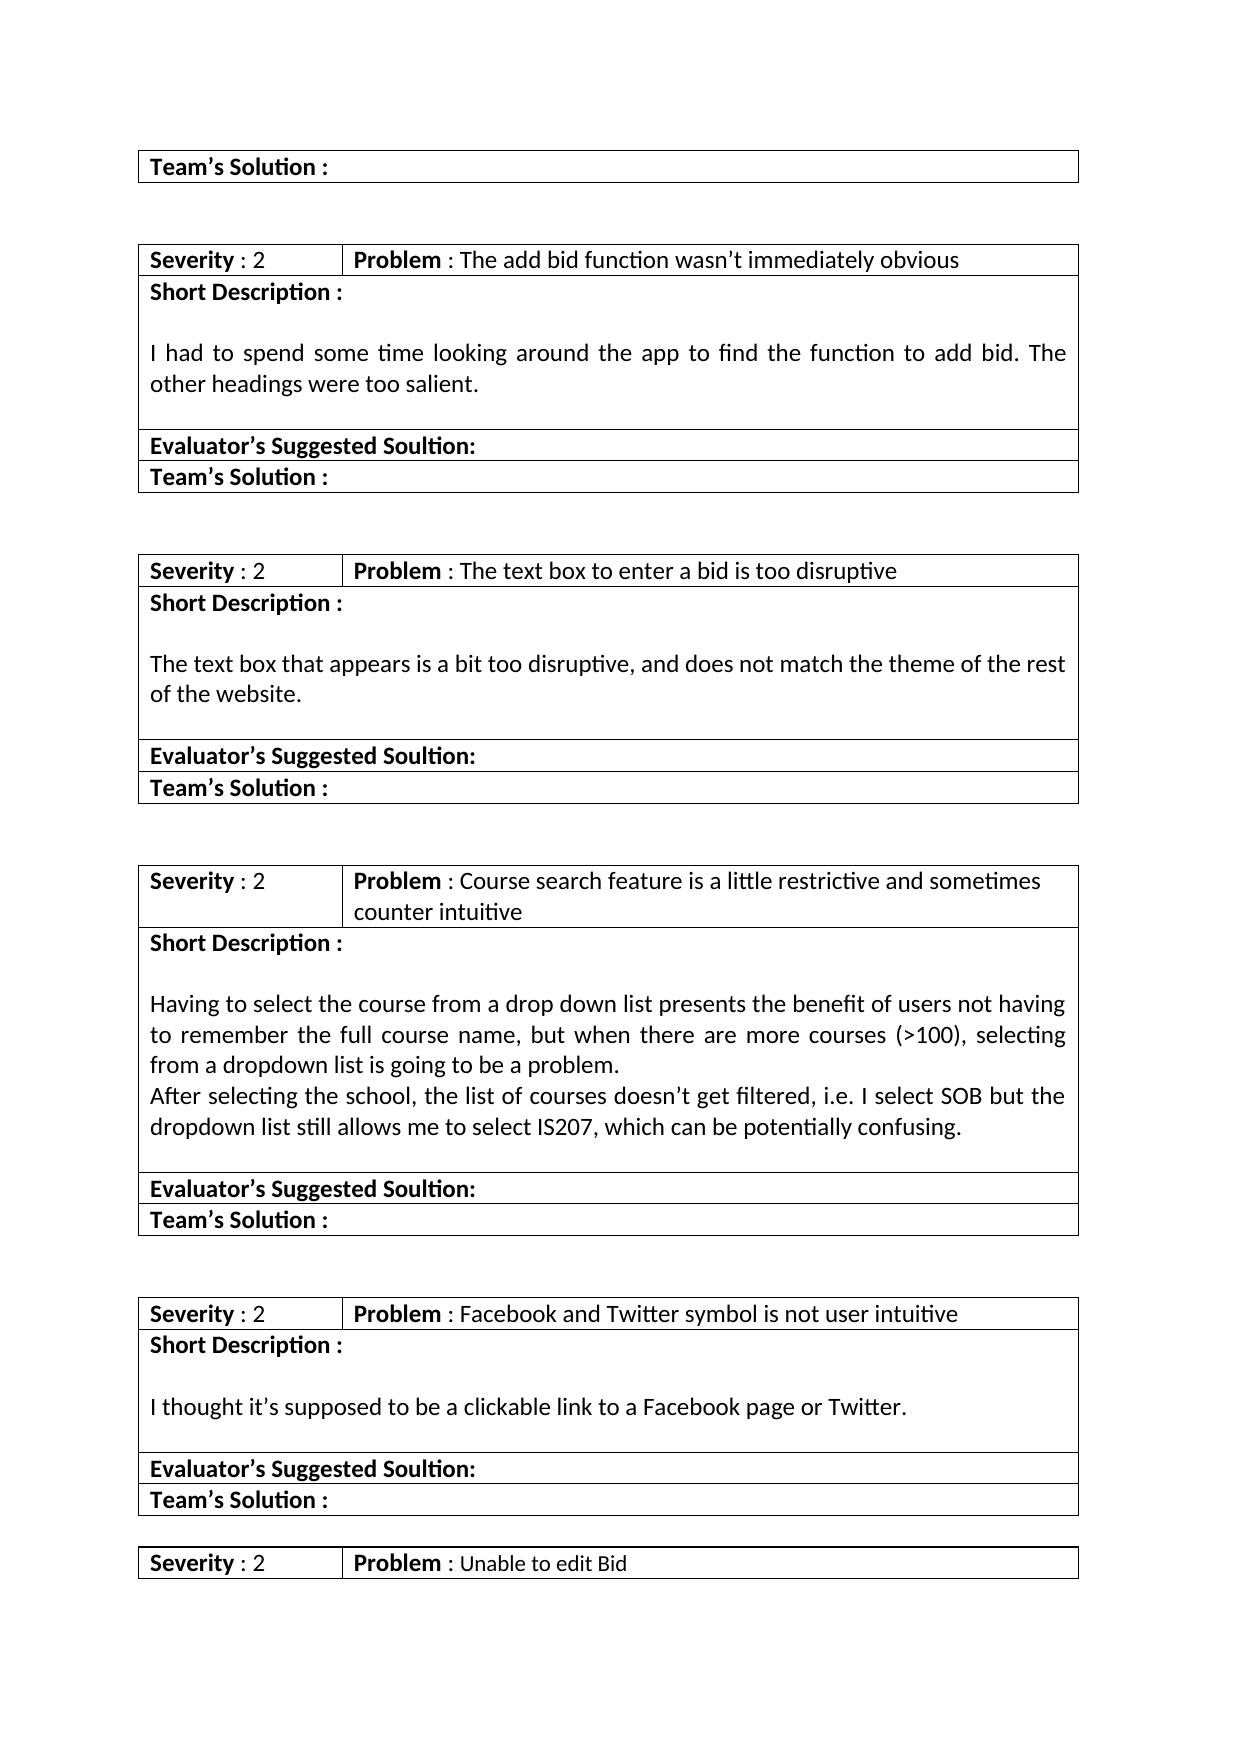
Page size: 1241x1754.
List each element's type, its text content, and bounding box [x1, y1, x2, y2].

table_cell Short Description : I thought it’s supposed to be a clickable link to a Facebook page or Twitter. [139, 1330, 1078, 1452]
table_header Problem : Facebook and Twitter symbol is not user intuitive [343, 1298, 1078, 1328]
table_cell Short Description : The text box that appears is a bit too disruptive, and does not match the theme of the rest of the website. [139, 587, 1078, 739]
table_cell Evaluator’s Suggested Soultion: [139, 740, 1078, 771]
table_cell Team’s Solution : [139, 151, 1078, 182]
table_cell Evaluator’s Suggested Soultion: [139, 1453, 1078, 1483]
table_cell Evaluator’s Suggested Soultion: [139, 430, 1078, 460]
table_cell Evaluator’s Suggested Soultion: [139, 1173, 1078, 1203]
table_header Problem : Course search feature is a little restrictive and sometimes counter intuitive [343, 866, 1078, 927]
table_header Problem : The add bid function wasn’t immediately obvious [343, 245, 1078, 275]
table_header Severity : 2 [139, 1548, 342, 1578]
table_header Severity : 2 [139, 245, 342, 275]
table_cell Short Description : Having to select the course from a drop down list presents the benefit of users not having to remember the full course name, but when there are more courses (>100), selecting from a dropdown list is going to be a problem. After selecting the school, the list of courses doesn’t get filtered, i.e. I select SOB but the dropdown list still allows me to select IS207, which can be potentially confusing. [139, 928, 1078, 1172]
table_cell Team’s Solution : [139, 1204, 1078, 1235]
table_header Severity : 2 [139, 555, 342, 586]
table_cell Team’s Solution : [139, 1484, 1078, 1515]
table_cell Team’s Solution : [139, 772, 1078, 802]
table_header Problem : Unable to edit Bid [343, 1548, 1078, 1578]
table_header Severity : 2 [139, 866, 342, 927]
table_header Problem : The text box to enter a bid is too disruptive [343, 555, 1078, 586]
table_cell Team’s Solution : [139, 461, 1078, 492]
table_cell Short Description : I had to spend some time looking around the app to find the function to add bid. The other headings were too salient. [139, 276, 1078, 429]
table_header Severity : 2 [139, 1298, 342, 1328]
